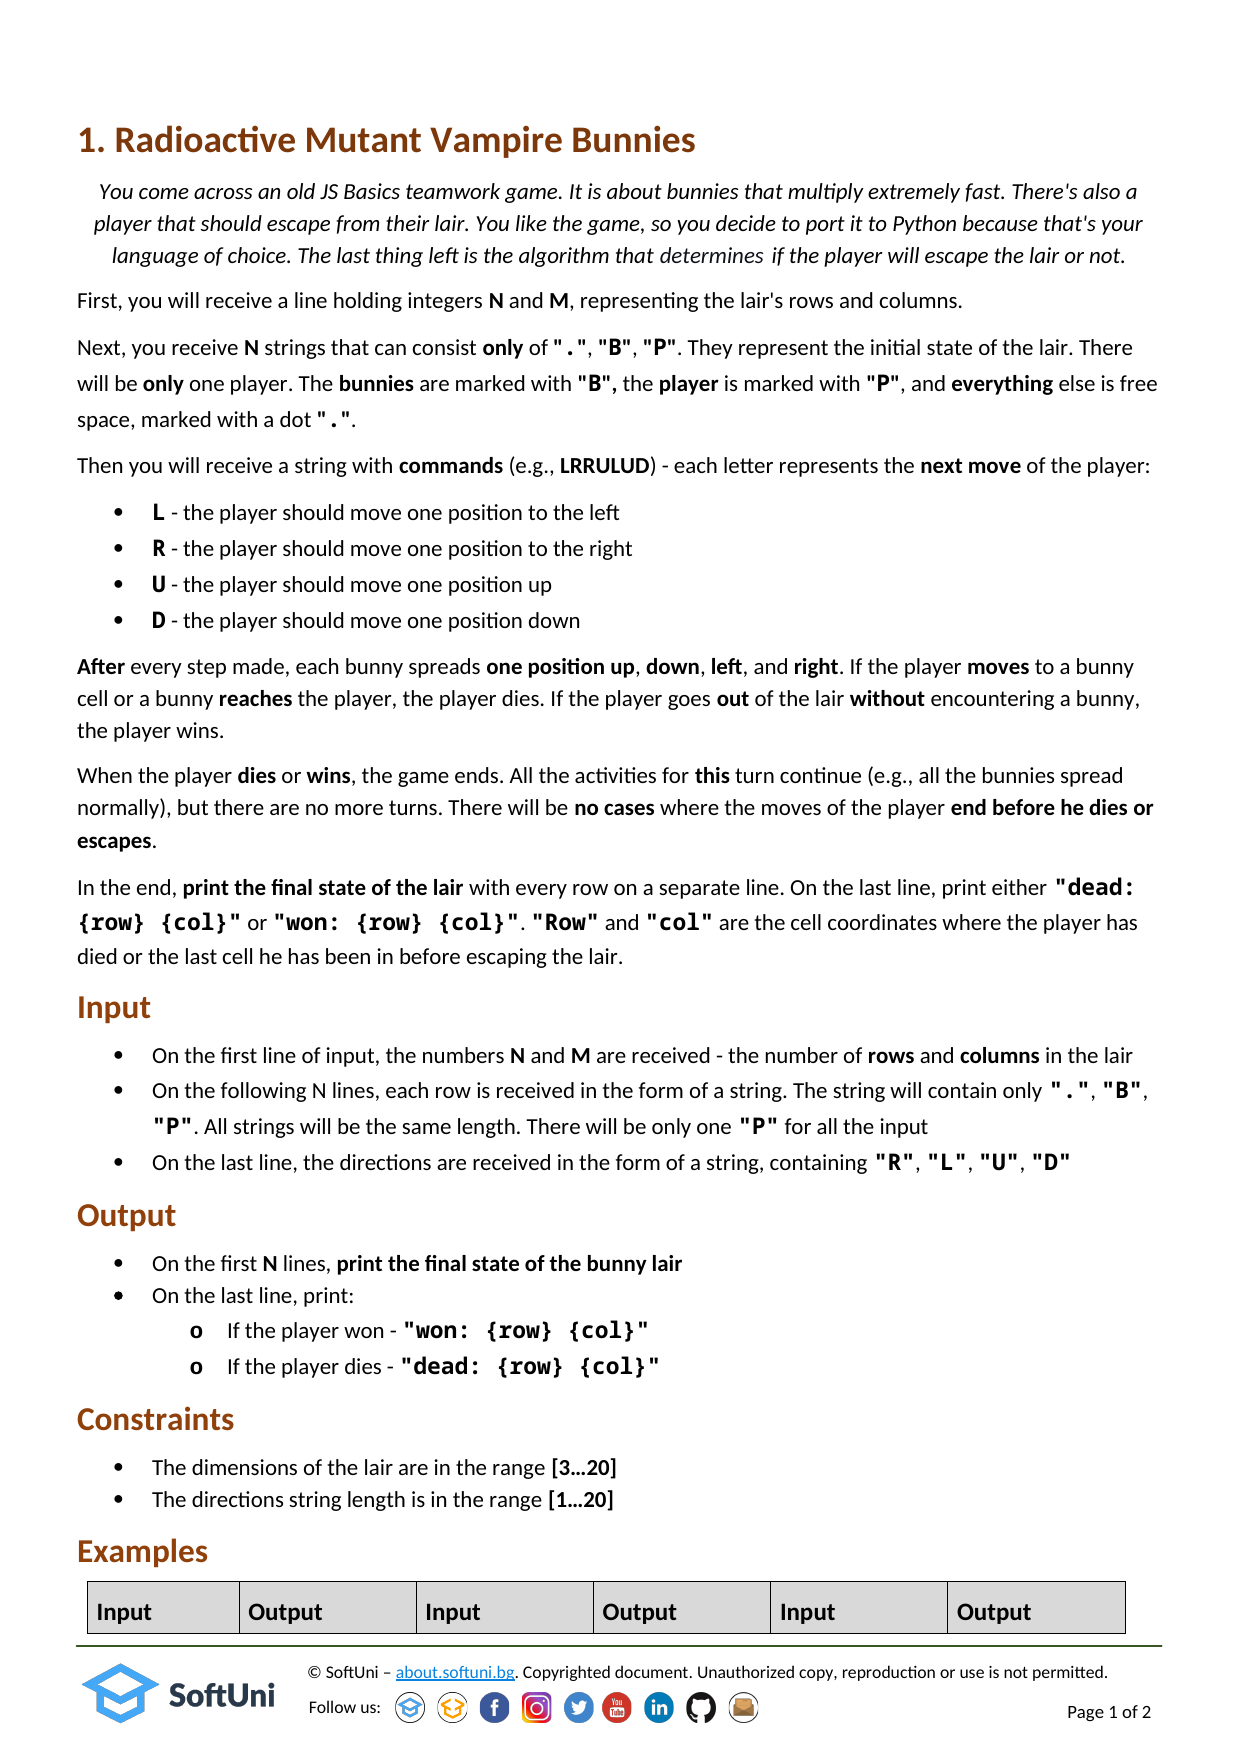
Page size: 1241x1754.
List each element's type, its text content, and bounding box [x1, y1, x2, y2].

list L - the player should move one position to the left [114, 496, 1163, 527]
picture [564, 1692, 594, 1723]
text When the player dies or wins, the game ends. All the activities for this turn continue (e.g., all the bunnies spread normally), but there are no more turns. There will be no cases where the moves of the player end before he dies or escapes. [77, 761, 1163, 854]
list U - the player should move one position up [114, 568, 1163, 599]
picture [644, 1714, 653, 1723]
list On the first line of input, the numbers N and M are received - the number of rows and columns in the lair [114, 1042, 1163, 1069]
subtitle Input [77, 986, 1163, 1027]
picture [686, 1692, 716, 1723]
list On the last line, the directions are received in the form of a string, containing "R", "L", "U", "D" [114, 1146, 1163, 1177]
list If the player dies - "dead: {row} {col}" [189, 1349, 1163, 1381]
list On the last line, print: [114, 1281, 1163, 1309]
list D - the player should move one position down [114, 604, 1163, 635]
picture [658, 1705, 667, 1714]
picture [665, 1692, 674, 1701]
picture [395, 1692, 425, 1723]
picture [602, 1692, 632, 1723]
text You come across an old JS Basics teamwork game. It is about bunnies that multiply extremely fast. There's also a player that should escape from their lair. You like the game, so you decide to port it to Python because that's your language of choice. The last thing left is the algorithm that determines if the player will escape the lair or not. [77, 177, 1163, 270]
text Then you will receive a string with commands (e.g., LRRULUD) - each letter represents the next move of the player: [77, 451, 1163, 479]
table_header Input [771, 1582, 947, 1633]
subtitle Output [77, 1194, 1163, 1235]
list On the following N lines, each row is received in the form of a string. The string will contain only ".", "B", "P". All strings will be the same length. There will be only one "P" for all the input [114, 1074, 1163, 1141]
subtitle Radioactive Mutant Vampire Bunnies [77, 116, 1163, 162]
text Next, you receive N strings that can consist only of ".", "B", "P". They represent the initial state of the lair. There will be only one player. The bunnies are marked with "B", the player is marked with "P", and everything else is free space, marked with a dot ".". [77, 331, 1163, 434]
table_header Input [417, 1582, 593, 1633]
picture [479, 1692, 510, 1723]
picture [522, 1692, 552, 1723]
list If the player won - "won: {row} {col}" [189, 1313, 1163, 1345]
table_header Output [594, 1582, 770, 1633]
table_header Output [240, 1582, 416, 1633]
picture [437, 1692, 468, 1723]
text In the end, print the final state of the lair with every row on a separate line. On the last line, print either "dead: {row} {col}" or "won: {row} {col}". "Row" and "col" are the cell coordinates where the player has died or the last cell he has been in before escaping the lair. [77, 870, 1163, 970]
list The dimensions of the lair are in the range [3…20] [114, 1453, 1163, 1481]
list On the first N lines, print the final state of the bunny lair [114, 1249, 1163, 1277]
list The directions string length is in the range [1…20] [114, 1485, 1163, 1513]
list R - the player should move one position to the right [114, 532, 1163, 563]
table_header Output [948, 1582, 1125, 1633]
picture [665, 1714, 674, 1723]
picture [75, 1658, 281, 1729]
picture [728, 1692, 759, 1723]
subtitle Constraints [77, 1398, 1163, 1439]
text After every step made, each bunny spreads one position up, down, left, and right. If the player moves to a bunny cell or a bunny reaches the player, the player dies. If the player goes out of the lair without encountering a bunny, the player wins. [77, 652, 1163, 745]
table_header Input [88, 1582, 239, 1633]
text First, you will receive a line holding integers N and M, representing the lair's rows and columns. [77, 286, 1163, 314]
picture [644, 1692, 653, 1701]
subtitle Examples [77, 1530, 1163, 1571]
